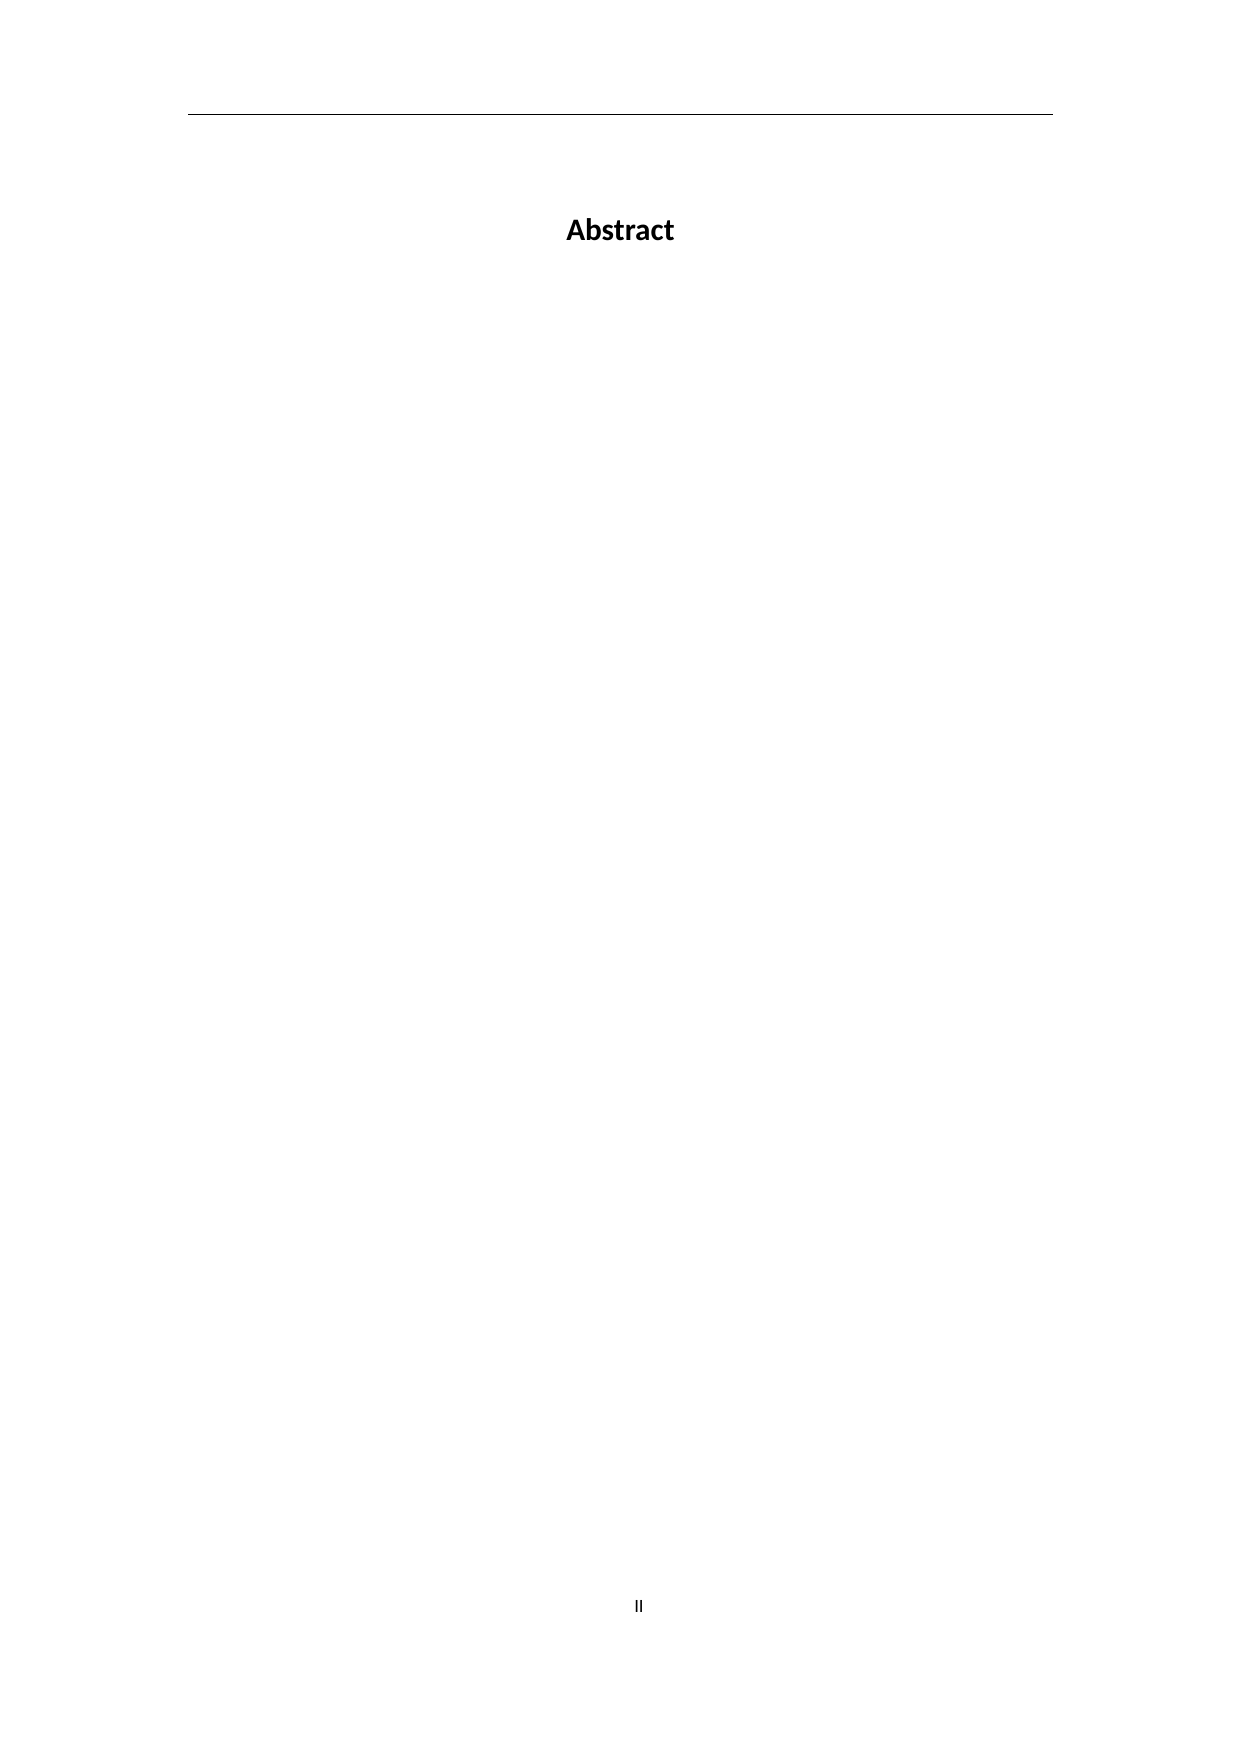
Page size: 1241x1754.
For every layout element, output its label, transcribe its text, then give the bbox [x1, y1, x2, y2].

subtitle Abstract [187, 197, 1053, 262]
